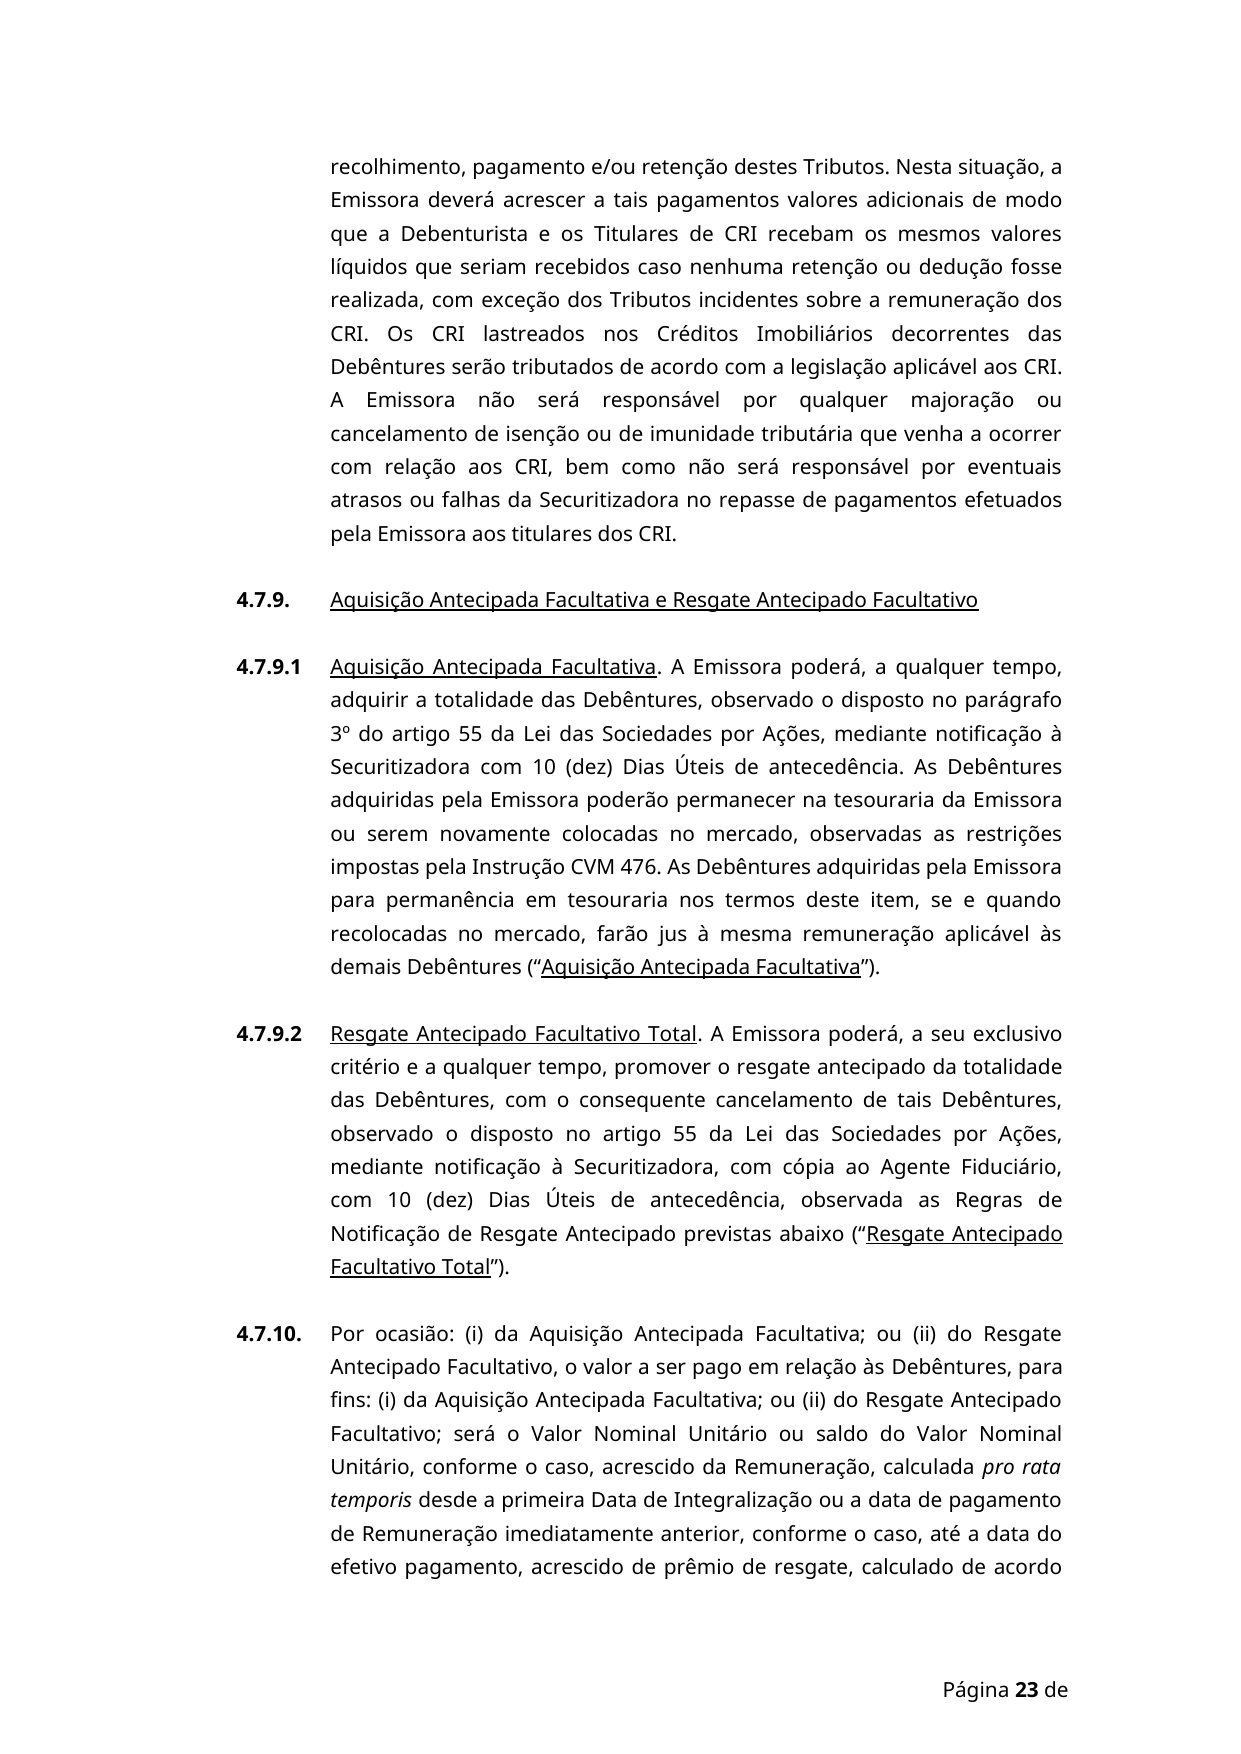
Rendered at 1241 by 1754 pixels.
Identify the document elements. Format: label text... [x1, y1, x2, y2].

subtitle Aquisição Antecipada Facultativa. A Emissora poderá, a qualquer tempo, adquirir a totalidade das Debêntures, observado o disposto no parágrafo 3º do artigo 55 da Lei das Sociedades por Ações, mediante notificação à Securitizadora com 10 (dez) Dias Úteis de antecedência. As Debêntures adquiridas pela Emissora poderão permanecer na tesouraria da Emissora ou serem novamente colocadas no mercado, observadas as restrições impostas pela Instrução CVM 476. As Debêntures adquiridas pela Emissora para permanência em tesouraria nos termos deste item, se e quando recolocadas no mercado, farão jus à mesma remuneração aplicável às demais Debêntures (“Aquisição Antecipada Facultativa”). [236, 648, 1063, 981]
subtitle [236, 1314, 1063, 1581]
subtitle Aquisição Antecipada Facultativa e Resgate Antecipado Facultativo [236, 581, 1063, 614]
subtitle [236, 148, 1063, 548]
subtitle Resgate Antecipado Facultativo Total. A Emissora poderá, a seu exclusivo critério e a qualquer tempo, promover o resgate antecipado da totalidade das Debêntures, com o consequente cancelamento de tais Debêntures, observado o disposto no artigo 55 da Lei das Sociedades por Ações, mediante notificação à Securitizadora, com cópia ao Agente Fiduciário, com 10 (dez) Dias Úteis de antecedência, observada as Regras de Notificação de Resgate Antecipado previstas abaixo (“Resgate Antecipado Facultativo Total”). [236, 1014, 1063, 1281]
